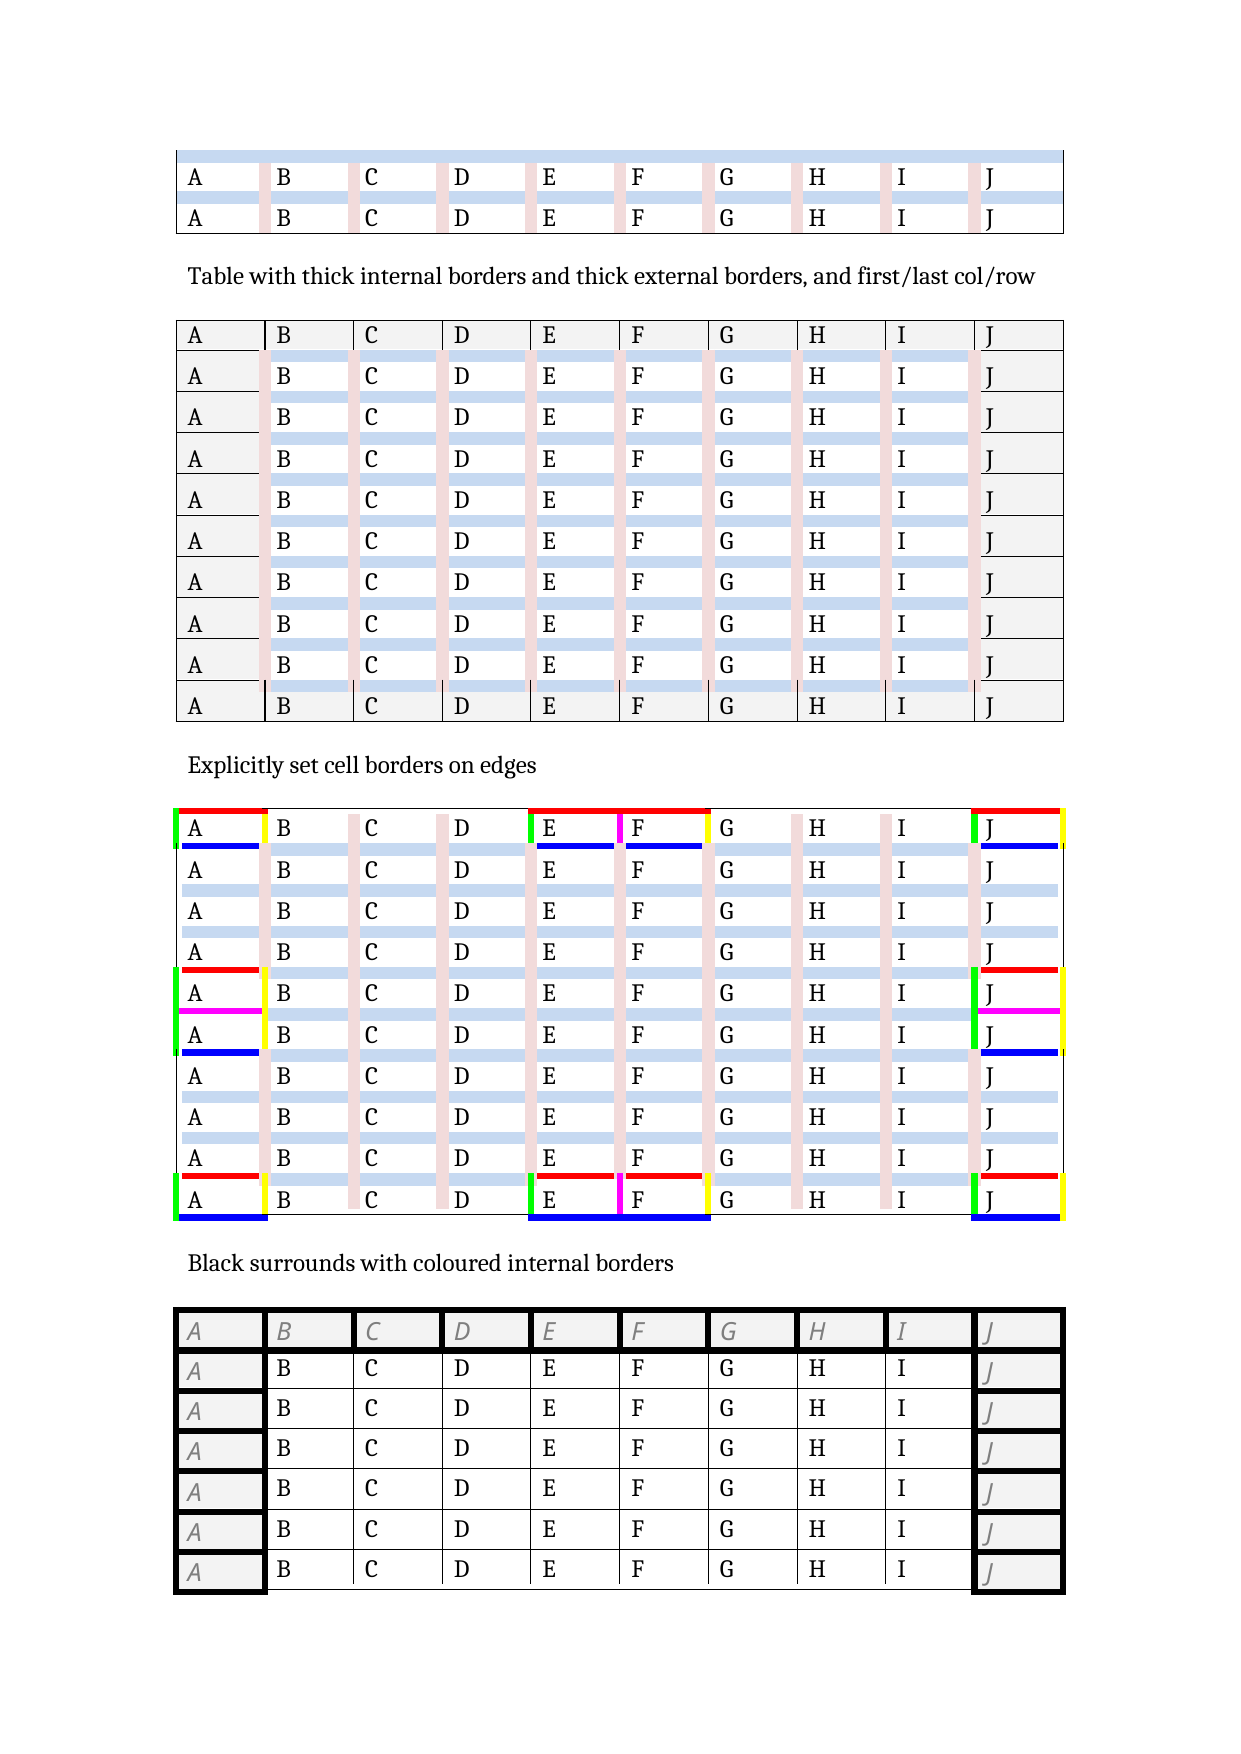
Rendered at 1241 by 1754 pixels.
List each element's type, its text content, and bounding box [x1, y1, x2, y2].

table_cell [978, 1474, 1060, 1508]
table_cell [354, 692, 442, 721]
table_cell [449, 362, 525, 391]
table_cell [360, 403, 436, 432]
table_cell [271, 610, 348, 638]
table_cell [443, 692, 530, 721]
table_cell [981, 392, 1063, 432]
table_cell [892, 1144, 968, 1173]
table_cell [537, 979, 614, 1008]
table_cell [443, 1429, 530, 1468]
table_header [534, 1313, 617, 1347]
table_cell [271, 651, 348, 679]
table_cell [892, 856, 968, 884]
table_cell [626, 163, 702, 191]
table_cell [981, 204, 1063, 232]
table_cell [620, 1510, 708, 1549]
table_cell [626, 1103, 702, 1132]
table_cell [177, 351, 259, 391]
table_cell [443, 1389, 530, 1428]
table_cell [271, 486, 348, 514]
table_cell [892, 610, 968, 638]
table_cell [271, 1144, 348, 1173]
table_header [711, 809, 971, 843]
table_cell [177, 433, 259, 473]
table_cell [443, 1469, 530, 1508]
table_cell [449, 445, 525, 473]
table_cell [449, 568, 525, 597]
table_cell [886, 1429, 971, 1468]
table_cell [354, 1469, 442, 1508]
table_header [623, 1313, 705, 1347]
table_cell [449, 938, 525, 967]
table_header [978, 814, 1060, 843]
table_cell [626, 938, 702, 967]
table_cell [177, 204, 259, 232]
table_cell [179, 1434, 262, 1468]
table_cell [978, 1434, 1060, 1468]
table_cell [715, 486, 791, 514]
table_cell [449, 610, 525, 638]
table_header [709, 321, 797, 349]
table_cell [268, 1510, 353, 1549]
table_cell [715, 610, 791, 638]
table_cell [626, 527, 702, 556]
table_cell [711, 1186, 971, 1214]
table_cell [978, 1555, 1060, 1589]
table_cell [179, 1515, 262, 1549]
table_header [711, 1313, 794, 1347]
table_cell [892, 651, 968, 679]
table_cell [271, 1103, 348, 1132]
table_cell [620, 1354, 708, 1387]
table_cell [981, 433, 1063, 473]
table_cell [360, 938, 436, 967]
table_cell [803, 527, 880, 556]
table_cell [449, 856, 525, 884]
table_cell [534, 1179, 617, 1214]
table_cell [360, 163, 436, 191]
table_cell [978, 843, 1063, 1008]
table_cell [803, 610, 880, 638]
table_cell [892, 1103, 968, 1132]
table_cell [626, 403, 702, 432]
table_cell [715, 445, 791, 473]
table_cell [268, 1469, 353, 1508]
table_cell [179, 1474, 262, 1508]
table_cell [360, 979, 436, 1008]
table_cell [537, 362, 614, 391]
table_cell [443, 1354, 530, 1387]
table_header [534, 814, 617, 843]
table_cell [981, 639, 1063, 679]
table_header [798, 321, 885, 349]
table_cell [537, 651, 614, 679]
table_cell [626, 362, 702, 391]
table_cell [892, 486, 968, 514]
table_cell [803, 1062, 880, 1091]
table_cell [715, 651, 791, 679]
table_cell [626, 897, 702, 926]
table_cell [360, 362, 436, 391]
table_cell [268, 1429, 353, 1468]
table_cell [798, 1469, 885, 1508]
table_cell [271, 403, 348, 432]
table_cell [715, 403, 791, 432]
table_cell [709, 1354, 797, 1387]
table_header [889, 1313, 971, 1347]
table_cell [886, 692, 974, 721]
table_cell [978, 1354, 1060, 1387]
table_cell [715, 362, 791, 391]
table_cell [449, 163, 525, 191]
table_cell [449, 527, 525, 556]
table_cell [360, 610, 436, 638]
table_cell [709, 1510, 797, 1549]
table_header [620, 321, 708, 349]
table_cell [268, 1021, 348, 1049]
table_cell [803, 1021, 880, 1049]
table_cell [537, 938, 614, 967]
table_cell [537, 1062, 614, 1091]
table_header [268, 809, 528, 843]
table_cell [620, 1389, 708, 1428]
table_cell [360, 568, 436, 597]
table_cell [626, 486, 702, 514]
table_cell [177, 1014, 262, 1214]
text Explicitly set cell borders on edges [187, 751, 1053, 779]
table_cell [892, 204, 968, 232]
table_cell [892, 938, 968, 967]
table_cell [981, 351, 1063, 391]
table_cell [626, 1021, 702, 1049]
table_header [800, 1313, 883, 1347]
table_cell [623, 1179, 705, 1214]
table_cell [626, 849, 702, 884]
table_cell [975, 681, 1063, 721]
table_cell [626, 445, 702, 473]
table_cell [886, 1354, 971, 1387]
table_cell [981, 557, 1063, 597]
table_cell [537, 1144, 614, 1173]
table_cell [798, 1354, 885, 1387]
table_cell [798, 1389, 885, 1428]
text Black surrounds with coloured internal borders [187, 1249, 1053, 1278]
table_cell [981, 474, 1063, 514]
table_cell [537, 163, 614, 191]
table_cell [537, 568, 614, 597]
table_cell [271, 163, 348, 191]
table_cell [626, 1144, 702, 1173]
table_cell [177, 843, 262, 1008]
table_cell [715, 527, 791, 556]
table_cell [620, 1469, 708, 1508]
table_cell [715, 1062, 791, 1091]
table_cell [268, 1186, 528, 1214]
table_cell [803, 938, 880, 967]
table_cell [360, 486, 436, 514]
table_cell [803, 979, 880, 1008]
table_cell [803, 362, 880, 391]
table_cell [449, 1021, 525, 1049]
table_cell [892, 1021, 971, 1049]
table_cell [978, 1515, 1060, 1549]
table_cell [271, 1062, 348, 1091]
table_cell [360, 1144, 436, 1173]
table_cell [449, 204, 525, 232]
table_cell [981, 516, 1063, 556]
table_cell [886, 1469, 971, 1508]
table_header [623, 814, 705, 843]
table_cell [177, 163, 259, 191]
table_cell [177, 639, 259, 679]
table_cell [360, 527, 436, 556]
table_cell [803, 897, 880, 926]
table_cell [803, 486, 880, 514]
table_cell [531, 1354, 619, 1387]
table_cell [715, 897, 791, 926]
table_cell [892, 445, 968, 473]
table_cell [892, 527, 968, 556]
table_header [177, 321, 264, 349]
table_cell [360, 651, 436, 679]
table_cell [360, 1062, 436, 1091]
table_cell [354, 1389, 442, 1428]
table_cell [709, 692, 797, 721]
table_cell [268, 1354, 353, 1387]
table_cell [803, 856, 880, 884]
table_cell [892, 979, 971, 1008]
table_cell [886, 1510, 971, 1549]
text Table with thick internal borders and thick external borders, and first/last col/row [187, 262, 1053, 291]
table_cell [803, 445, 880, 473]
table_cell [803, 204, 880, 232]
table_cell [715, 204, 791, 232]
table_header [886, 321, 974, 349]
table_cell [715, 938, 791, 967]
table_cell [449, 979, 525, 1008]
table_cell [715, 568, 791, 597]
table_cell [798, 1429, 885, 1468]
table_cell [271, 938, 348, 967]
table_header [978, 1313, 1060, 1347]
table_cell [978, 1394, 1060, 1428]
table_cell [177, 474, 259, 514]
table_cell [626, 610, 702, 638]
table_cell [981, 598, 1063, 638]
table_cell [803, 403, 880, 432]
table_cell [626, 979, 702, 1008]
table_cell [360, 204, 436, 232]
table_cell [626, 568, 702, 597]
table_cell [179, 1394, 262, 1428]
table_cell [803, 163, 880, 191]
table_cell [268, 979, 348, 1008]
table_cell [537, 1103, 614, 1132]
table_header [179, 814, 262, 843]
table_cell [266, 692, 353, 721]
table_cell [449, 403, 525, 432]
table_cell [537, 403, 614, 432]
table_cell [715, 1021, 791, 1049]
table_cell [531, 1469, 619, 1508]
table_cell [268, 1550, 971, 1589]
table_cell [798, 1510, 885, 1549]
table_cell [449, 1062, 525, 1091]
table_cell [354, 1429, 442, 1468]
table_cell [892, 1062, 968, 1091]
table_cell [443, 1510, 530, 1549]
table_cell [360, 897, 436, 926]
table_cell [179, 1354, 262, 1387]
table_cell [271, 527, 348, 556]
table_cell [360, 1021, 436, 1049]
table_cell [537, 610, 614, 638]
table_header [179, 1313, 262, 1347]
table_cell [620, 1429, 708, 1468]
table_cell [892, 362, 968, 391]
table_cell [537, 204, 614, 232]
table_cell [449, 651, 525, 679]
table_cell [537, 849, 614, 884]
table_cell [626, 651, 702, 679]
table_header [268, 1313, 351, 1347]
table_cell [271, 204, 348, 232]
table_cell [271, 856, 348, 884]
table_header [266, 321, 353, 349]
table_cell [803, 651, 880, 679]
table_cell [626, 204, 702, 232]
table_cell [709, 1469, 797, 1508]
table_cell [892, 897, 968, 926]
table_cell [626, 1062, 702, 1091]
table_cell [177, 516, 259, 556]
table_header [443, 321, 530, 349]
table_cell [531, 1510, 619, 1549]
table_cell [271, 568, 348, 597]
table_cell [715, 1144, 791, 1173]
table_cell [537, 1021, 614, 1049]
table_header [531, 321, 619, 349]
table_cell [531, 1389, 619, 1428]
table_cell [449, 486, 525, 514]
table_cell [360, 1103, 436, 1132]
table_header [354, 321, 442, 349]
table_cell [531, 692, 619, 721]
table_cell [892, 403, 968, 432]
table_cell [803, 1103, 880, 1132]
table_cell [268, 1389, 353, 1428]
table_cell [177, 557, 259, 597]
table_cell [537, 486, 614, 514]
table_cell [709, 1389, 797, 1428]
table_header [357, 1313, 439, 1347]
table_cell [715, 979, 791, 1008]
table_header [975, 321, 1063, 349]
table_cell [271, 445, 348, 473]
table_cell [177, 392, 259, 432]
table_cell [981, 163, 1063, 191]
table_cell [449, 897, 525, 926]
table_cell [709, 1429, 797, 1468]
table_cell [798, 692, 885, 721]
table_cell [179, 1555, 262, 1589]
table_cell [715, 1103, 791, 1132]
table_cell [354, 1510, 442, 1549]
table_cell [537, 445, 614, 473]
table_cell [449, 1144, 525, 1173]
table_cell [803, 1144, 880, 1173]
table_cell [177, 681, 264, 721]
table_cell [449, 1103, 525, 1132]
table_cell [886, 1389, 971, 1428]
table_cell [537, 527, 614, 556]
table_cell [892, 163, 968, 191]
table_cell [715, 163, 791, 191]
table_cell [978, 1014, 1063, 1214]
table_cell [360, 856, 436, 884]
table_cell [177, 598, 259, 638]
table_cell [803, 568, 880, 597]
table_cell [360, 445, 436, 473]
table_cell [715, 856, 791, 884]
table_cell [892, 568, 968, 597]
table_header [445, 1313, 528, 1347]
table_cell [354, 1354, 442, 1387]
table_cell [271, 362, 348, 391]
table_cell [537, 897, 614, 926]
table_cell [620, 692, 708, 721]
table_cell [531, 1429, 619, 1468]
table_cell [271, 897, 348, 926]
